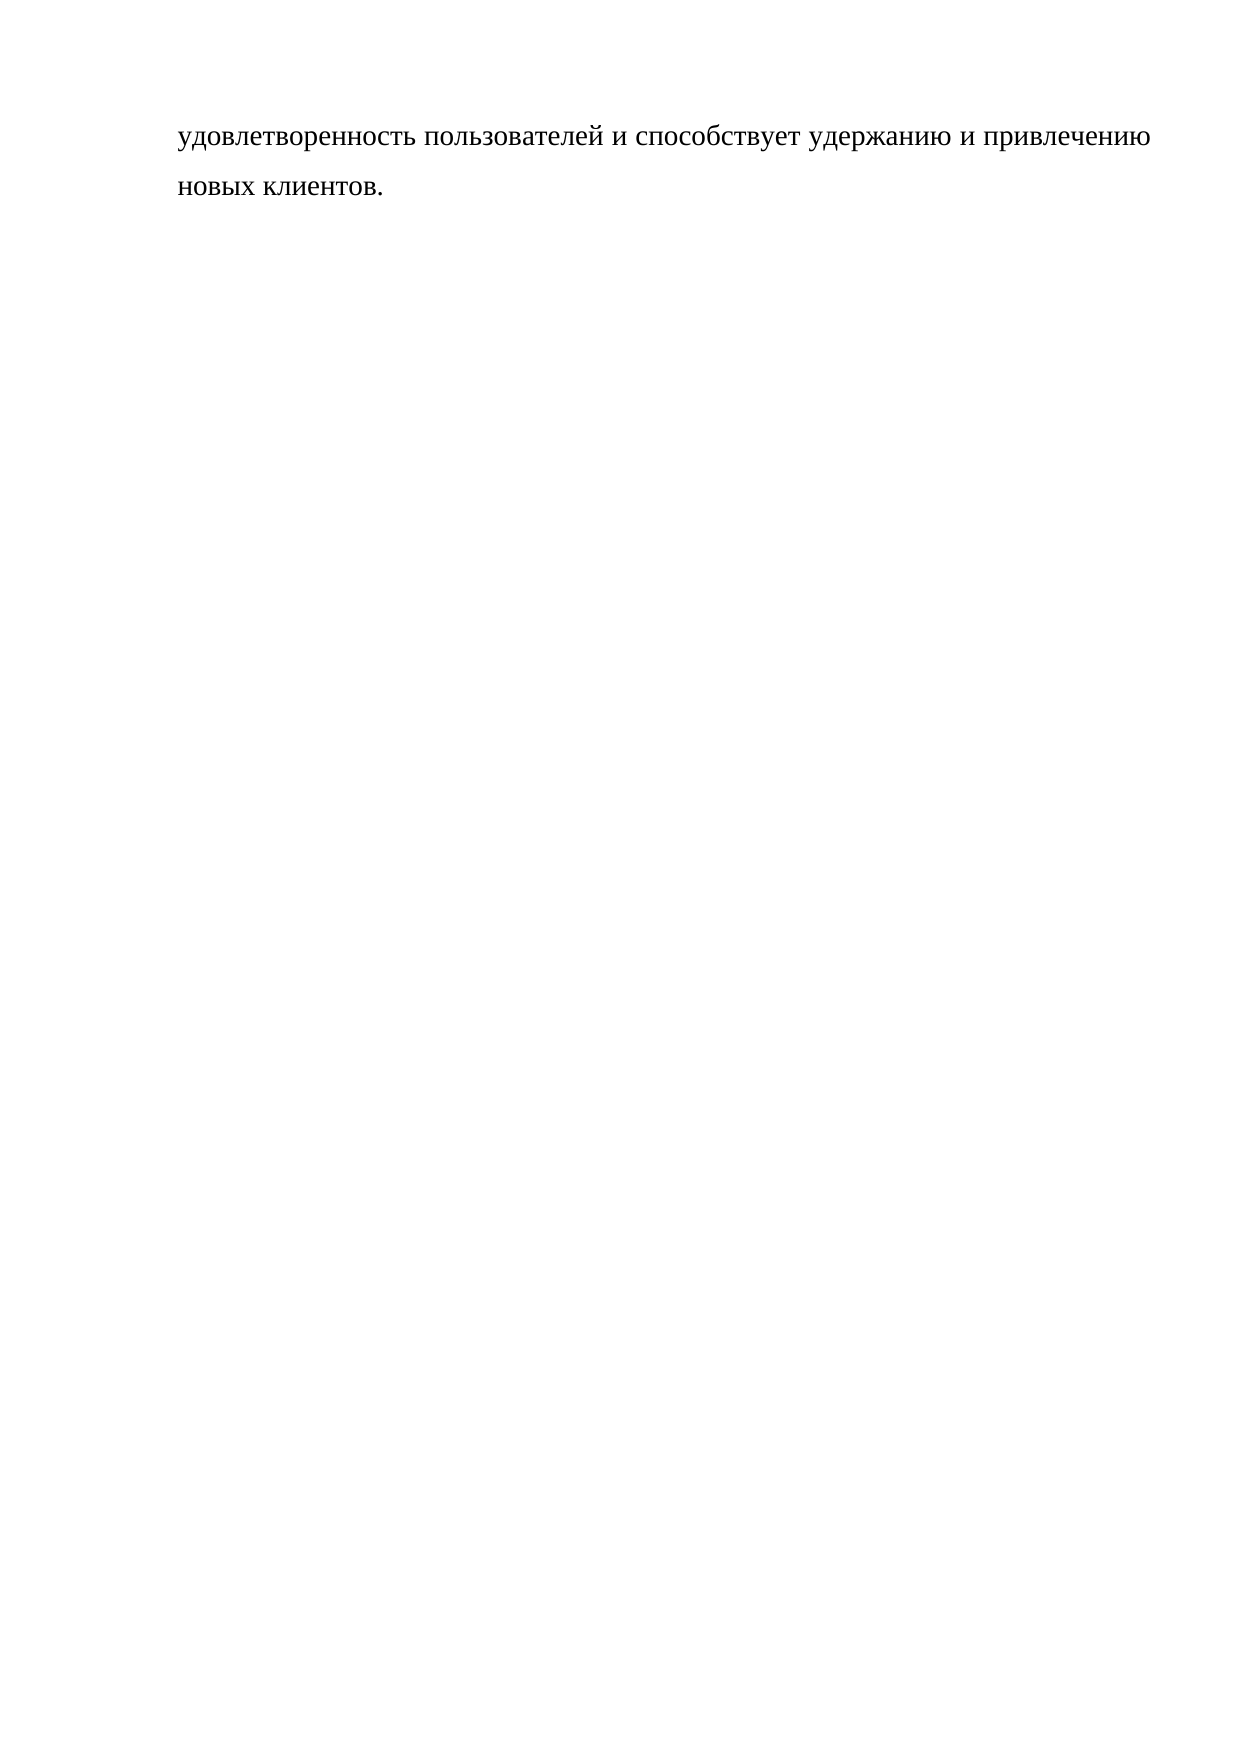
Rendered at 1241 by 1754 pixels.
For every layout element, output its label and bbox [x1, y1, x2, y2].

text [177, 118, 1152, 202]
